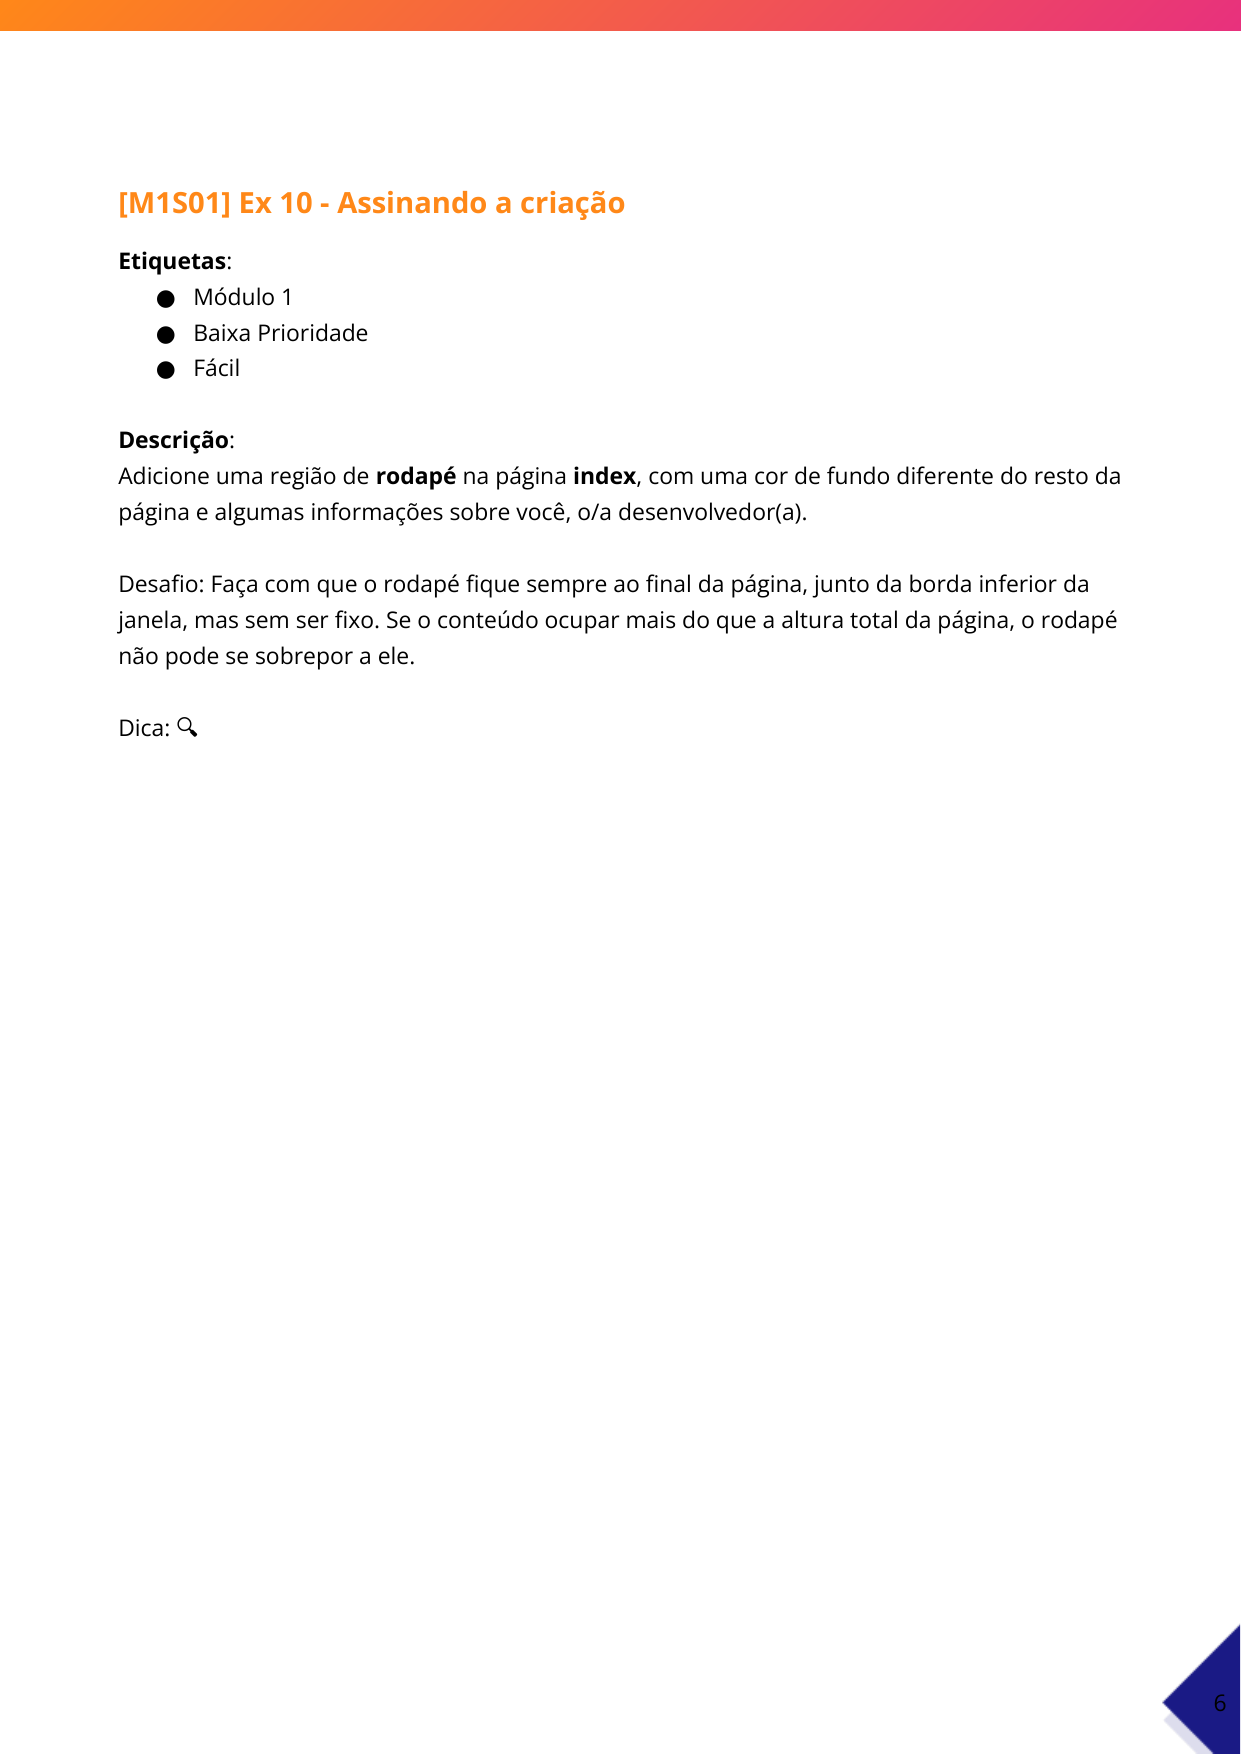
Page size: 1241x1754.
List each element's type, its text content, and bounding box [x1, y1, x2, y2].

text Desafio: Faça com que o rodapé fique sempre ao final da página, junto da borda inferior da janela, mas sem ser fixo. Se o conteúdo ocupar mais do que a altura total da página, o rodapé não pode se sobrepor a ele. [118, 568, 1122, 671]
text Adicione uma região de rodapé na página index, com uma cor de fundo diferente do resto da página e algumas informações sobre você, o/a desenvolvedor(a). [118, 460, 1122, 527]
list Baixa Prioridade [156, 316, 1122, 348]
subtitle [M1S01] Ex 10 - Assinando a criação [118, 182, 1122, 222]
text Etiquetas: [118, 244, 1122, 276]
text Descrição: [118, 424, 1122, 456]
picture [1157, 1622, 1241, 1754]
list Fácil [156, 352, 1122, 384]
list Módulo 1 [156, 281, 1122, 312]
text Dica: 🔍 [118, 712, 1122, 743]
